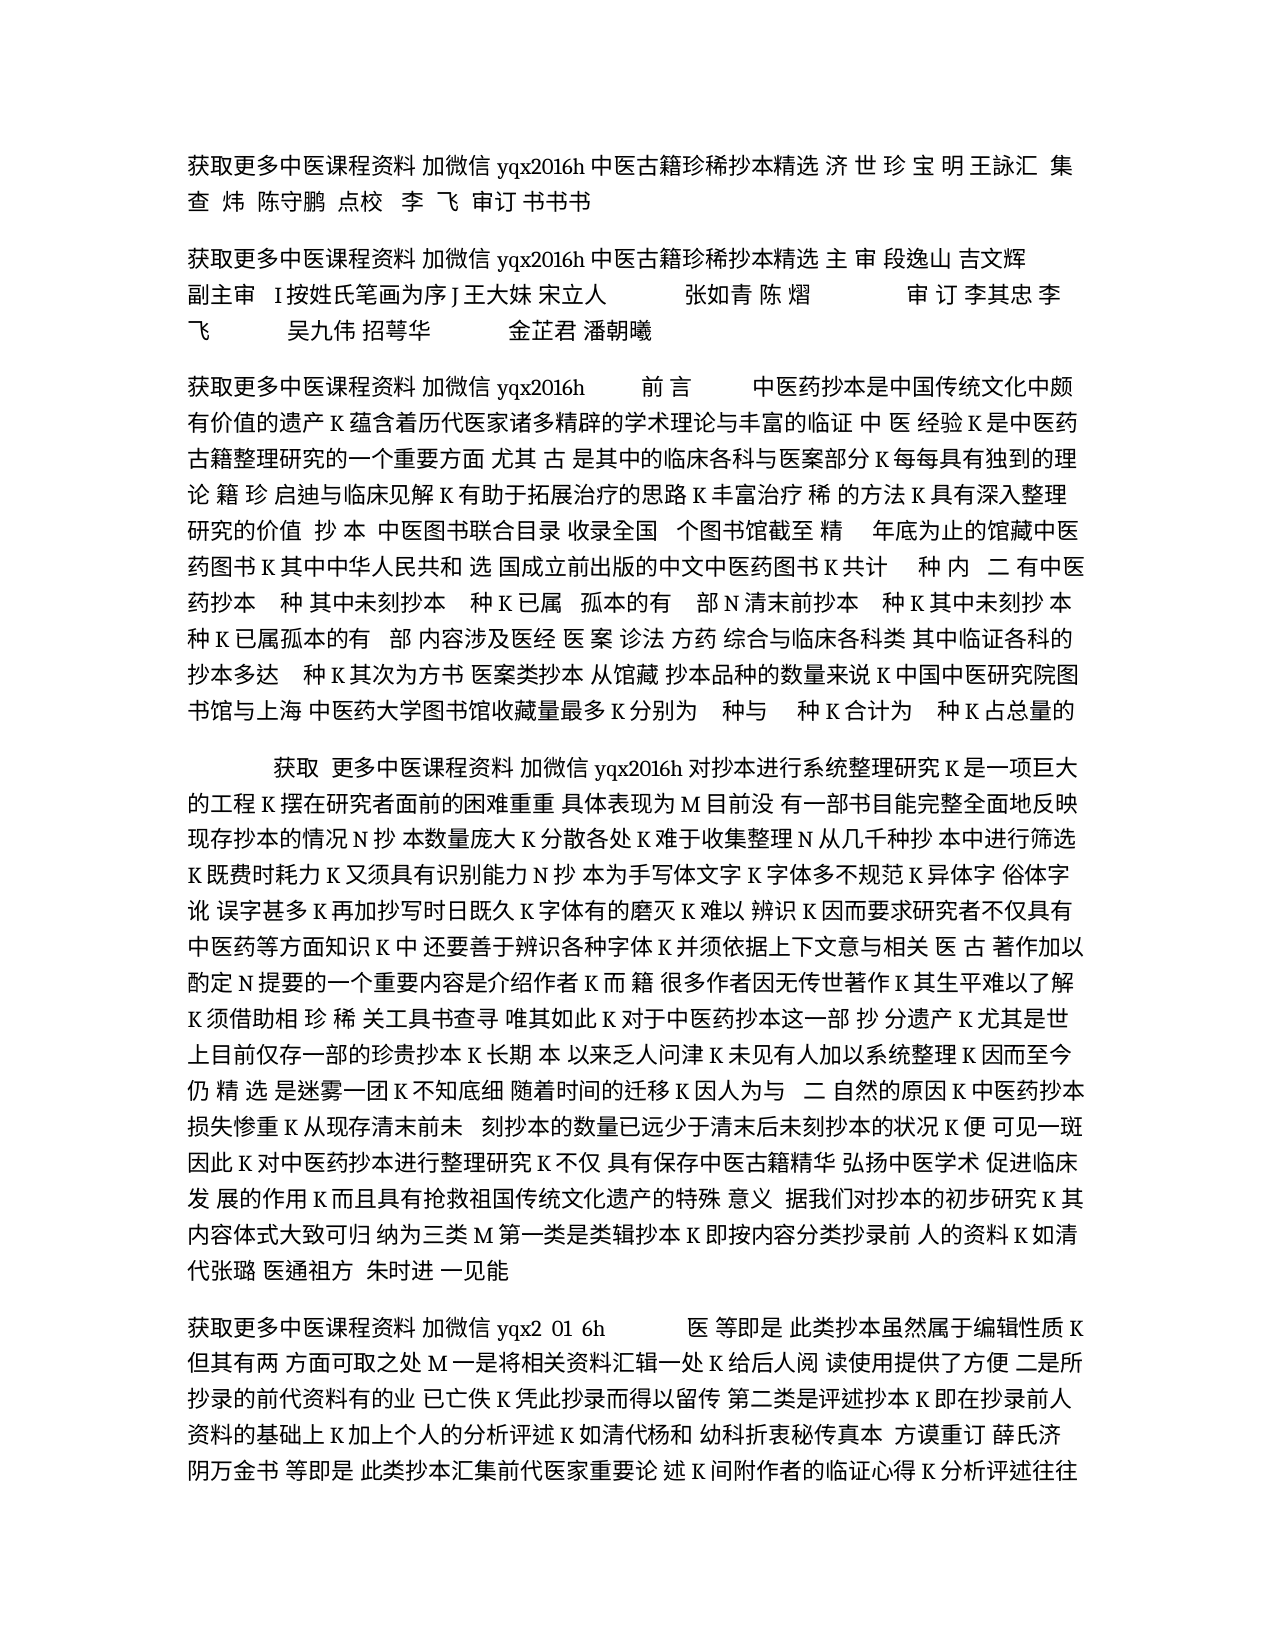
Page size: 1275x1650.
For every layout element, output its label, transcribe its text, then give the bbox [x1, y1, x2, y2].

text 获取更多中医课程资料 加微信 yqx2016h 中医古籍珍稀抄本精选 济 世 珍 宝 明 王詠汇 集 查 炜 陈守鹏 点校 李 飞 审订 书书书 [187, 150, 1087, 217]
text 获取更多中医课程资料 加微信 yqx2016h 中医古籍珍稀抄本精选 主 审 段逸山 吉文辉 副主审 I按姓氏笔画为序J 王大妹 宋立人 张如青 陈 熠 审 订 李其忠 李 飞 吴九伟 招萼华 金芷君 潘朝曦 [187, 243, 1087, 346]
text 获取 更多中医课程资料 加微信 yqx2016h 对抄本进行系统整理研究K是一项巨大的工程K 摆在研究者面前的困难重重 具体表现为M目前没 有一部书目能完整全面地反映现存抄本的情况N抄 本数量庞大K分散各处K难于收集整理N从几千种抄 本中进行筛选K既费时耗力K又须具有识别能力N抄 本为手写体文字K字体多不规范K异体字 俗体字 讹 误字甚多K再加抄写时日既久K字体有的磨灭K难以 辨识K因而要求研究者不仅具有中医药等方面知识K 中 还要善于辨识各种字体K并须依据上下文意与相关 医 古 著作加以酌定N提要的一个重要内容是介绍作者K而 籍 很多作者因无传世著作K其生平难以了解K须借助相 珍 稀 关工具书查寻 唯其如此K对于中医药抄本这一部 抄 分遗产K尤其是世上目前仅存一部的珍贵抄本K长期 本 以来乏人问津K未见有人加以系统整理K因而至今仍 精 选 是迷雾一团K不知底细 随着时间的迁移K因人为与 二 自然的原因K中医药抄本损失惨重K从现存清末前未 刻抄本的数量已远少于清末后未刻抄本的状况K便 可见一斑 因此K对中医药抄本进行整理研究K不仅 具有保存中医古籍精华 弘扬中医学术 促进临床发 展的作用K而且具有抢救祖国传统文化遗产的特殊 意义 据我们对抄本的初步研究K其内容体式大致可归 纳为三类M第一类是类辑抄本K即按内容分类抄录前 人的资料K如清代张璐 医通祖方 朱时进 一见能 [187, 752, 1087, 1286]
text 获取更多中医课程资料 加微信 yqx2016h 前 言 中医药抄本是中国传统文化中颇有价值的遗产K 蕴含着历代医家诸多精辟的学术理论与丰富的临证 中 医 经验K是中医药古籍整理研究的一个重要方面 尤其 古 是其中的临床各科与医案部分K每每具有独到的理论 籍 珍 启迪与临床见解K有助于拓展治疗的思路K丰富治疗 稀 的方法K具有深入整理研究的价值 抄 本 中医图书联合目录 收录全国 个图书馆截至 精 年底为止的馆藏中医药图书K其中中华人民共和 选 国成立前出版的中文中医药图书K共计 种 内 二 有中医药抄本 种 其中未刻抄本 种K已属 孤本的有 部N清末前抄本 种K其中未刻抄 本 种K已属孤本的有 部 内容涉及医经 医 案 诊法 方药 综合与临床各科类 其中临证各科的 抄本多达 种K其次为方书 医案类抄本 从馆藏 抄本品种的数量来说K中国中医研究院图书馆与上海 中医药大学图书馆收藏量最多K分别为 种与 种K合计为 种K占总量的 [187, 371, 1087, 726]
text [187, 1311, 1087, 1486]
